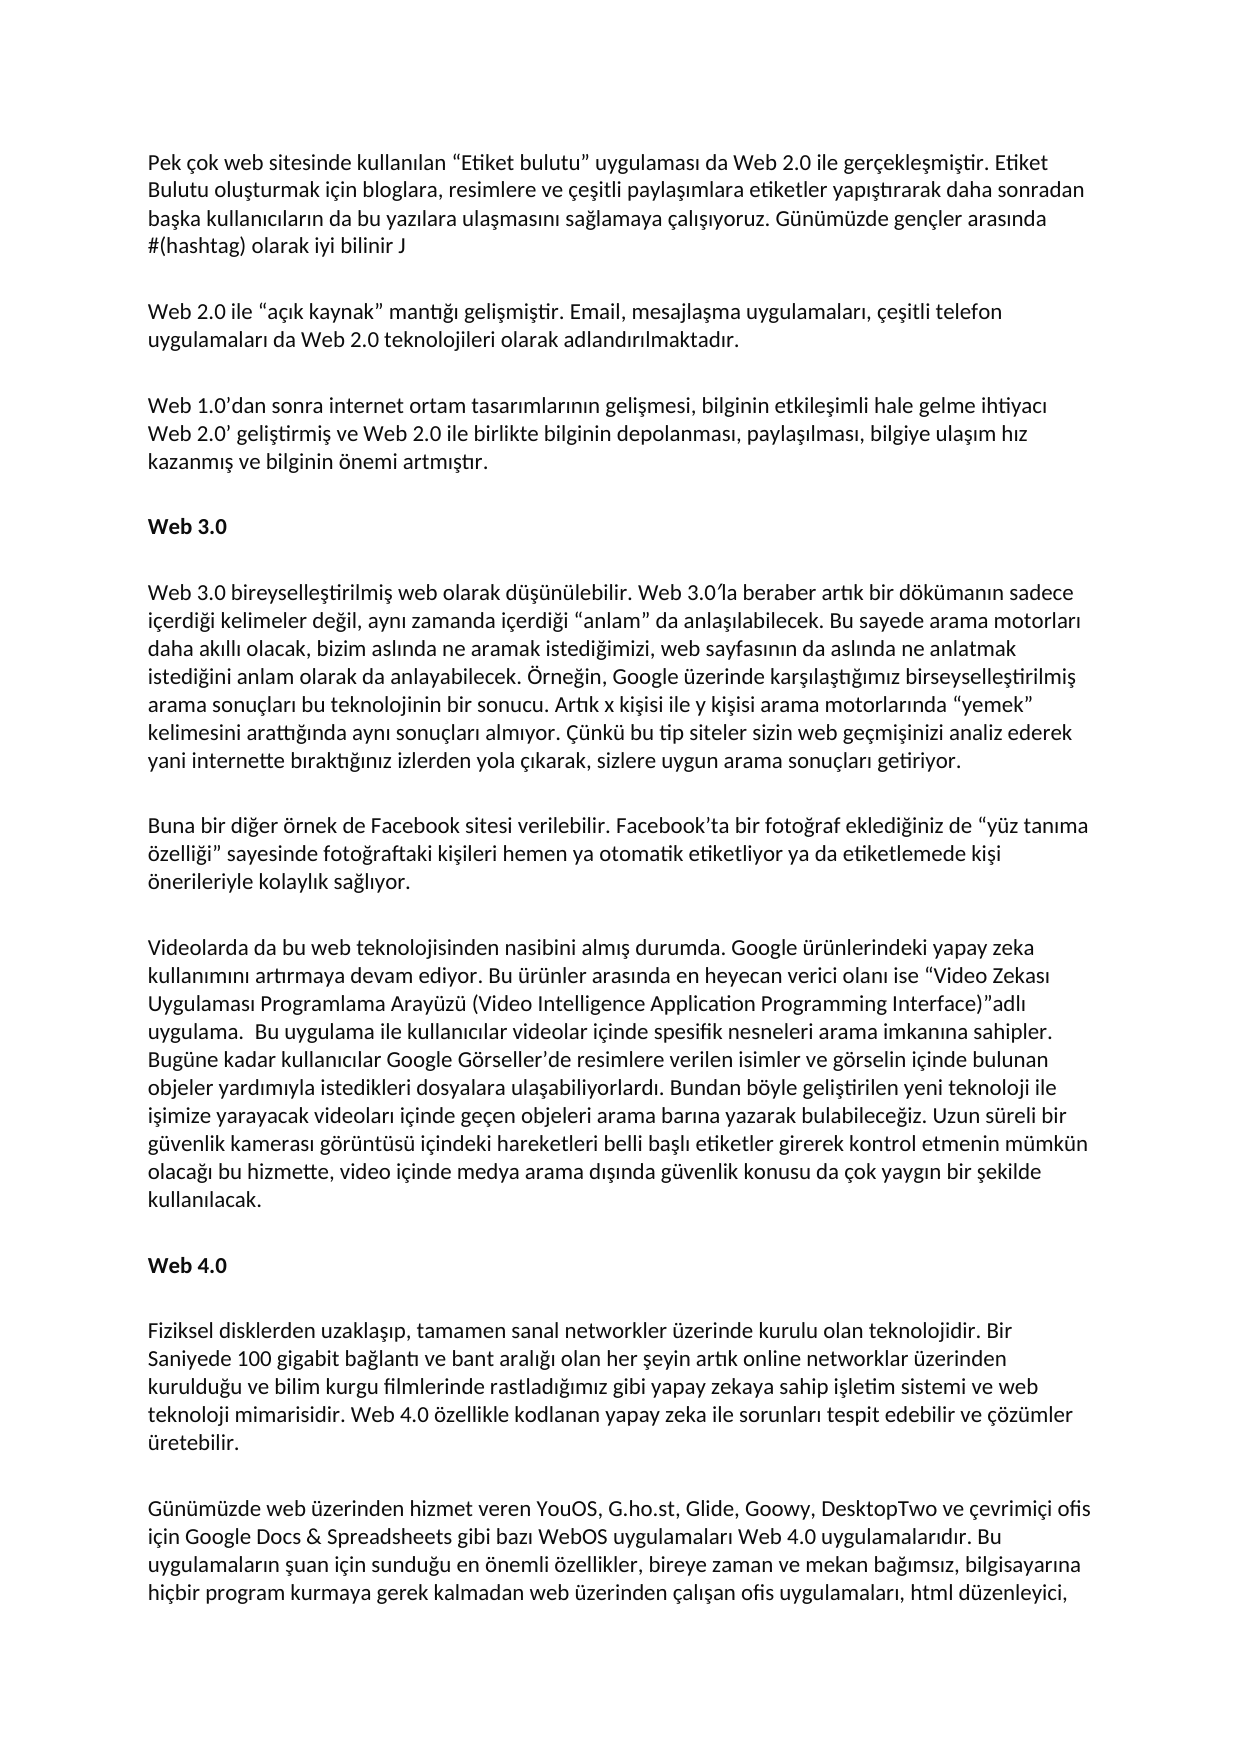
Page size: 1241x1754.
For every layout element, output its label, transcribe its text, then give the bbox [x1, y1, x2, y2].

text Pek çok web sitesinde kullanılan “Etiket bulutu” uygulaması da Web 2.0 ile gerçekleşmiştir. Etiket Bulutu oluşturmak için bloglara, resimlere ve çeşitli paylaşımlara etiketler yapıştırarak daha sonradan başka kullanıcıların da bu yazılara ulaşmasını sağlamaya çalışıyoruz. Günümüzde gençler arasında #(hashtag) olarak iyi bilinir J [148, 148, 1093, 260]
text Buna bir diğer örnek de Facebook sitesi verilebilir. Facebook’ta bir fotoğraf eklediğiniz de “yüz tanıma özelliği” sayesinde fotoğraftaki kişileri hemen ya otomatik etiketliyor ya da etiketlemede kişi önerileriyle kolaylık sağlıyor. [148, 811, 1093, 896]
text Web 1.0’dan sonra internet ortam tasarımlarının gelişmesi, bilginin etkileşimli hale gelme ihtiyacı Web 2.0’ geliştirmiş ve Web 2.0 ile birlikte bilginin depolanması, paylaşılması, bilgiye ulaşım hız kazanmış ve bilginin önemi artmıştır. [148, 391, 1093, 475]
text Web 3.0 bireyselleştirilmiş web olarak düşünülebilir. Web 3.0′la beraber artık bir dökümanın sadece içerdiği kelimeler değil, aynı zamanda içerdiği “anlam” da anlaşılabilecek. Bu sayede arama motorları daha akıllı olacak, bizim aslında ne aramak istediğimizi, web sayfasının da aslında ne anlatmak istediğini anlam olarak da anlayabilecek. Örneğin, Google üzerinde karşılaştığımız birseyselleştirilmiş arama sonuçları bu teknolojinin bir sonucu. Artık x kişisi ile y kişisi arama motorlarında “yemek” kelimesini arattığında aynı sonuçları almıyor. Çünkü bu tip siteler sizin web geçmişinizi analiz ederek yani internette bıraktığınız izlerden yola çıkarak, sizlere uygun arama sonuçları getiriyor. [148, 578, 1093, 774]
text Web 2.0 ile “açık kaynak” mantığı gelişmiştir. Email, mesajlaşma uygulamaları, çeşitli telefon uygulamaları da Web 2.0 teknolojileri olarak adlandırılmaktadır. [148, 297, 1093, 353]
text Videolarda da bu web teknolojisinden nasibini almış durumda. Google ürünlerindeki yapay zeka kullanımını artırmaya devam ediyor. Bu ürünler arasında en heyecan verici olanı ise “Video Zekası Uygulaması Programlama Arayüzü (Video Intelligence Application Programming Interface)”adlı uygulama. Bu uygulama ile kullanıcılar videolar içinde spesifik nesneleri arama imkanına sahipler. Bugüne kadar kullanıcılar Google Görseller’de resimlere verilen isimler ve görselin içinde bulunan objeler yardımıyla istedikleri dosyalara ulaşabiliyorlardı. Bundan böyle geliştirilen yeni teknoloji ile işimize yarayacak videoları içinde geçen objeleri arama barına yazarak bulabileceğiz. Uzun süreli bir güvenlik kamerası görüntüsü içindeki hareketleri belli başlı etiketler girerek kontrol etmenin mümkün olacağı bu hizmette, video içinde medya arama dışında güvenlik konusu da çok yaygın bir şekilde kullanılacak. [148, 933, 1093, 1213]
text Fiziksel disklerden uzaklaşıp, tamamen sanal networkler üzerinde kurulu olan teknolojidir. Bir Saniyede 100 gigabit bağlantı ve bant aralığı olan her şeyin artık online networklar üzerinden kurulduğu ve bilim kurgu filmlerinde rastladığımız gibi yapay zekaya sahip işletim sistemi ve web teknoloji mimarisidir. Web 4.0 özellikle kodlanan yapay zeka ile sorunları tespit edebilir ve çözümler üretebilir. [148, 1316, 1093, 1456]
text Web 3.0 [148, 512, 1093, 540]
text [148, 1494, 1093, 1606]
text Web 4.0 [148, 1251, 1093, 1279]
